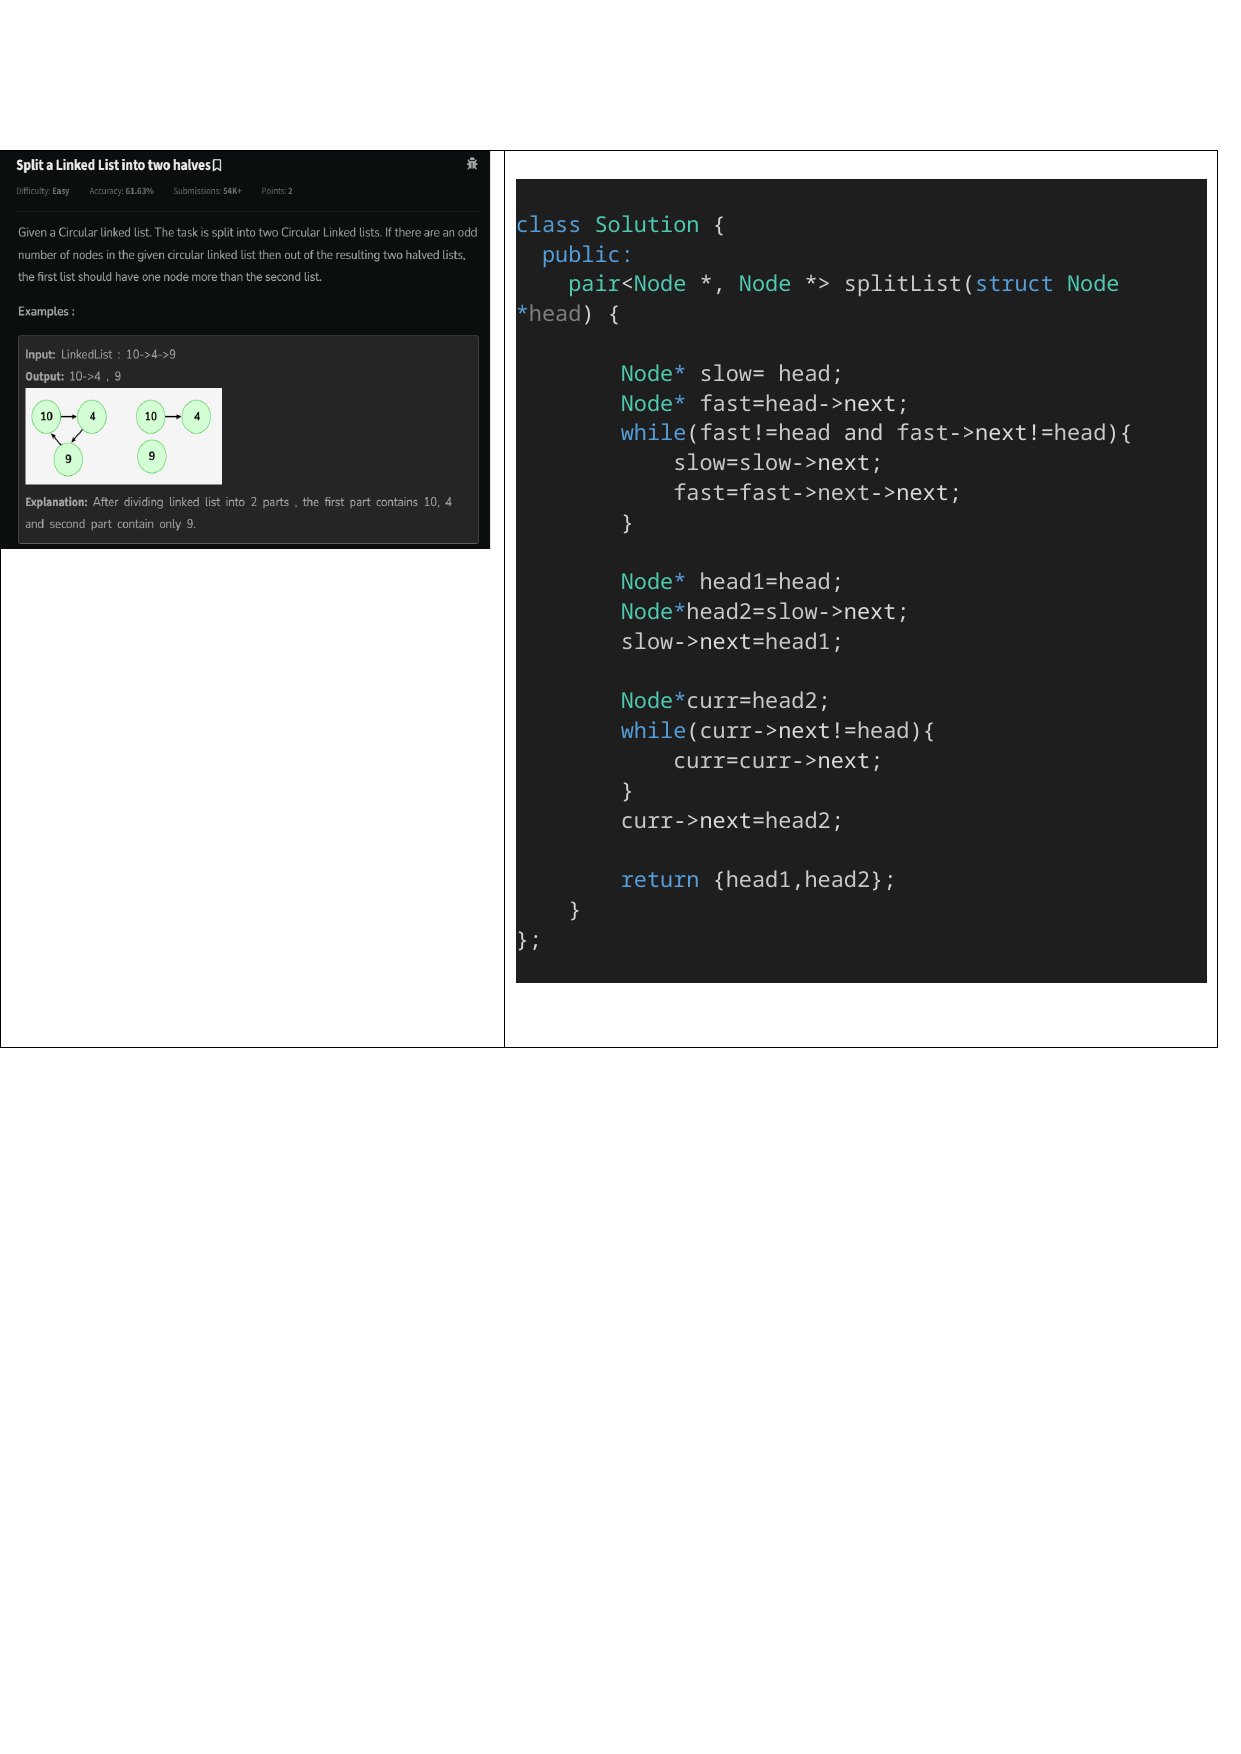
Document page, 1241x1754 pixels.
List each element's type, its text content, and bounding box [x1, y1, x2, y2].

table_header class Solution { public: pair<Node *, Node *> splitList(struct Node *head) { Node* slow= head; Node* fast=head->next; while(fast!=head and fast->next!=head){ slow=slow->next; fast=fast->next->next; } Node* head1=head; Node*head2=slow->next; slow->next=head1; Node*curr=head2; while(curr->next!=head){ curr=curr->next; } curr->next=head2; return {head1,head2}; } }; [505, 151, 1217, 1047]
picture [0, 151, 490, 549]
table_header [1, 151, 504, 1047]
